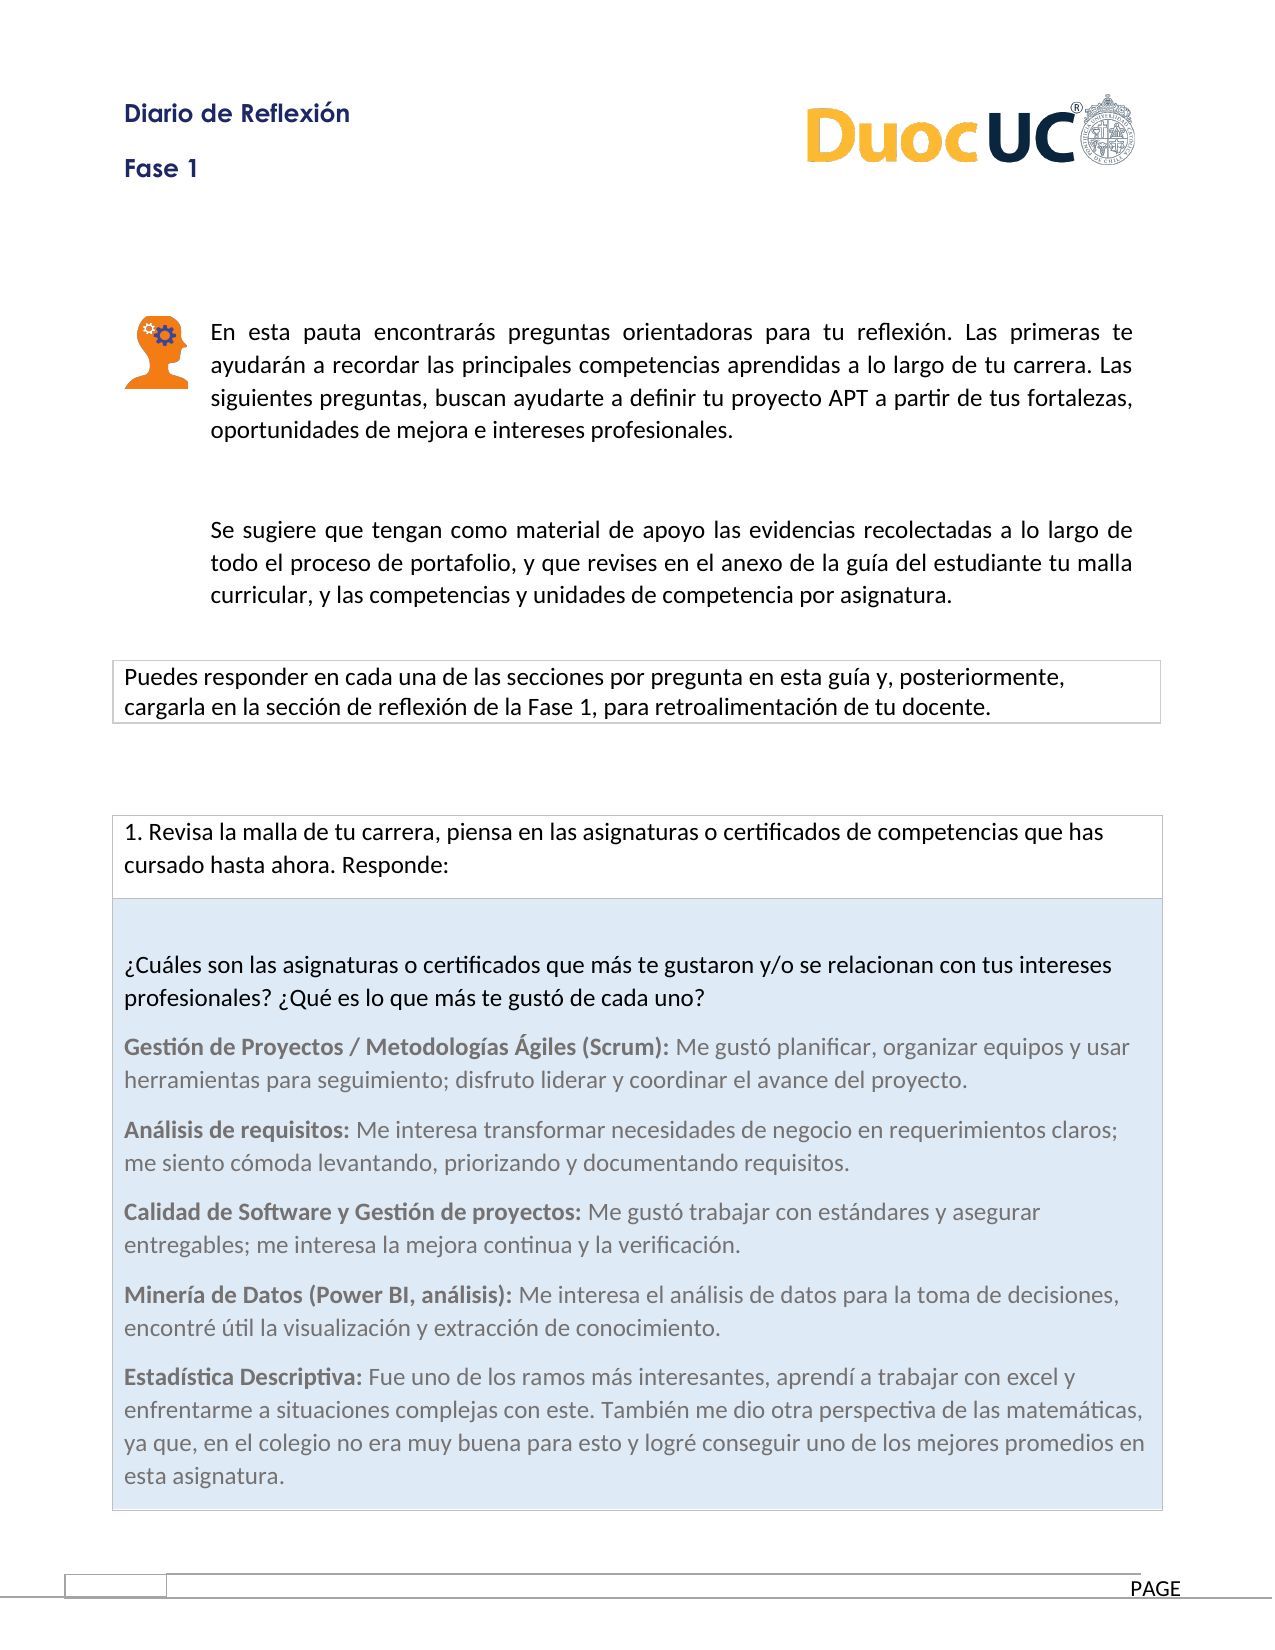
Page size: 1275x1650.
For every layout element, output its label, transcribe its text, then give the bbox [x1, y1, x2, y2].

table_header [112, 316, 199, 629]
table_header Puedes responder en cada una de las secciones por pregunta en esta guía y, posteriormente, cargarla en la sección de reflexión de la Fase 1, para retroalimentación de tu docente. [114, 661, 1160, 722]
picture [807, 94, 1135, 165]
table_header En esta pauta encontrarás preguntas orientadoras para tu reflexión. Las primeras te ayudarán a recordar las principales competencias aprendidas a lo largo de tu carrera. Las siguientes preguntas, buscan ayudarte a definir tu proyecto APT a partir de tus fortalezas, oportunidades de mejora e intereses profesionales. Se sugiere que tengan como material de apoyo las evidencias recolectadas a lo largo de todo el proceso de portafolio, y que revises en el anexo de la guía del estudiante tu malla curricular, y las competencias y unidades de competencia por asignatura. [199, 316, 1146, 629]
picture [123, 316, 188, 389]
table_header 1. Revisa la malla de tu carrera, piensa en las asignaturas o certificados de competencias que has cursado hasta ahora. Responde: [113, 816, 1162, 898]
